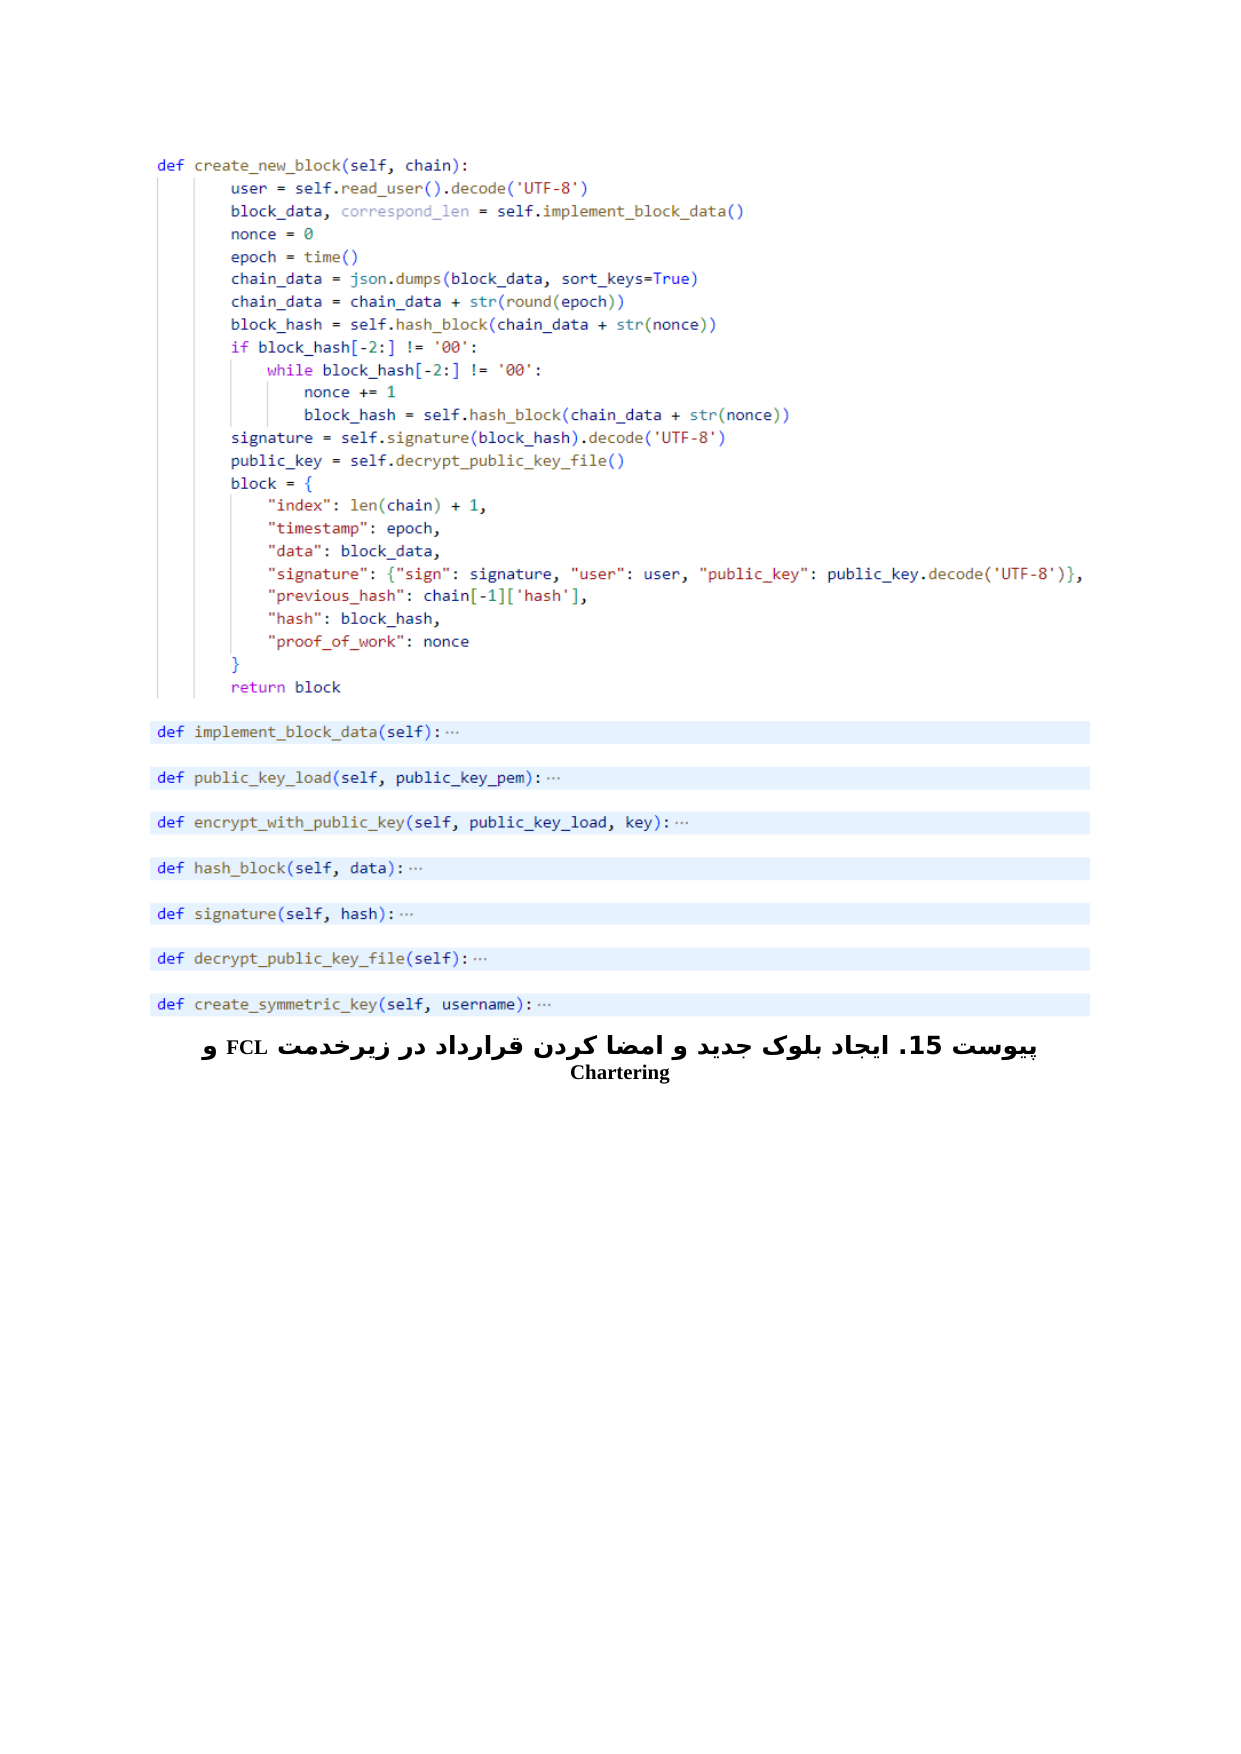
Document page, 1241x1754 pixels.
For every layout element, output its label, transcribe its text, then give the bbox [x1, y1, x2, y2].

text پیوست 15. ایجاد بلوک جدید و امضا کردن قرارداد در زیرخدمت FCL و Chartering [150, 1031, 1090, 1084]
picture [149, 150, 1091, 1021]
